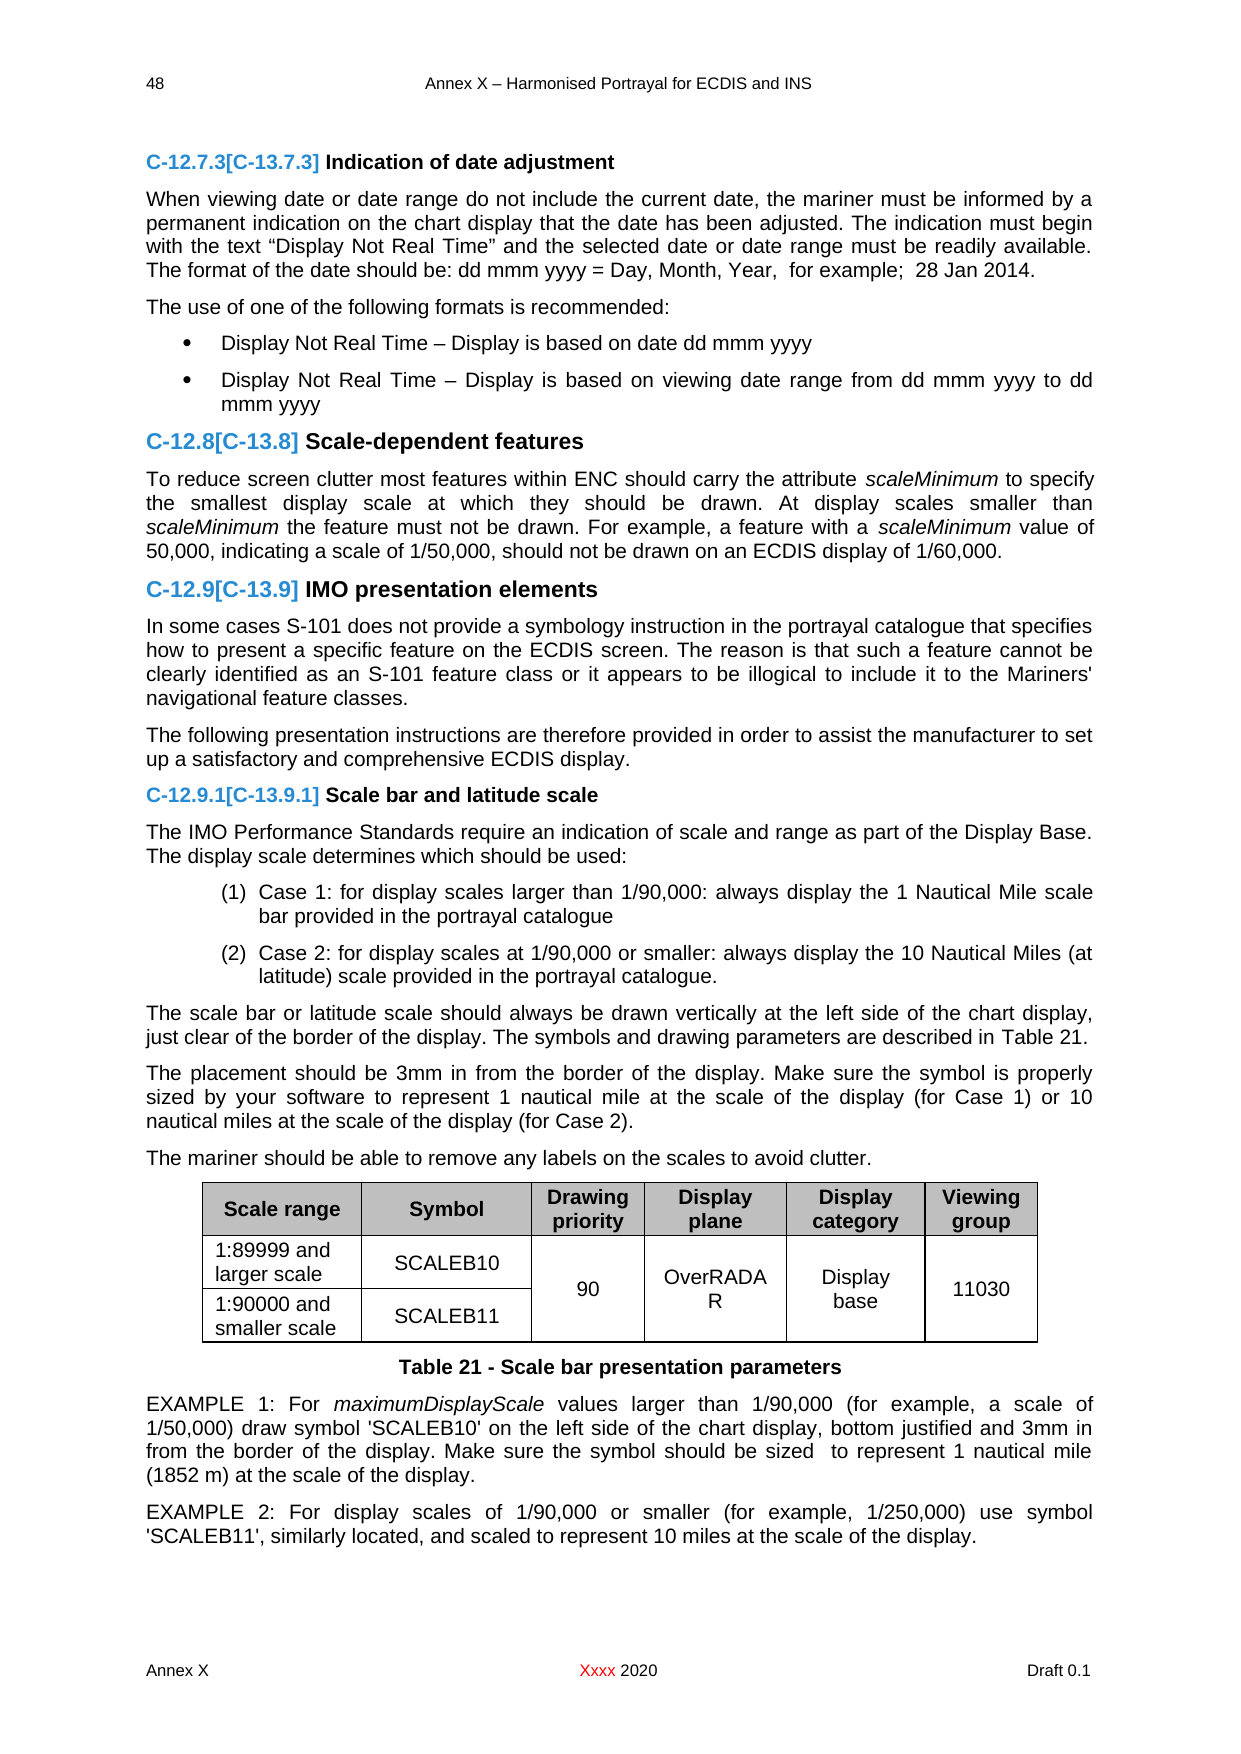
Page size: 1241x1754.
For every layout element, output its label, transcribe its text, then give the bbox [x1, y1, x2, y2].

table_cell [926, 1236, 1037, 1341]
text The following presentation instructions are therefore provided in order to assist the manufacturer to set up a satisfactory and comprehensive ECDIS display. [146, 723, 1094, 771]
text The use of one of the following formats is recommended: [146, 295, 1094, 319]
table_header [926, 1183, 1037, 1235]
text To reduce screen clutter most features within ENC should carry the attribute scaleMinimum to specify the smallest display scale at which they should be drawn. At display scales smaller than scaleMinimum the feature must not be drawn. For example, a feature with a scaleMinimum value of 50,000, indicating a scale of 1/50,000, should not be drawn on an ECDIS display of 1/60,000. [146, 467, 1094, 563]
text EXAMPLE 1: For maximumDisplayScale values larger than 1/90,000 (for example, a scale of 1/50,000) draw symbol 'SCALEB10' on the left side of the chart display, bottom justified and 3mm in from the border of the display. Make sure the symbol should be sized to represent 1 nautical mile (1852 m) at the scale of the display. [146, 1391, 1094, 1487]
text The scale bar or latitude scale should always be drawn vertically at the left side of the chart display, just clear of the border of the display. The symbols and drawing parameters are described in . [146, 1001, 1094, 1049]
text When viewing date or date range do not include the current date, the mariner must be informed by a permanent indication on the chart display that the date has been adjusted. The indication must begin with the text “Display Not Real Time” and the selected date or date range must be readily available. The format of the date should be: dd mmm yyyy = Day, Month, Year, for example; 28 Jan 2014. [146, 186, 1094, 282]
subtitle Scale bar and latitude scale [146, 783, 1094, 807]
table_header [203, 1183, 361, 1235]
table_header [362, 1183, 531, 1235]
list Case 1: for display scales larger than 1/90,000: always display the 1 Nautical Mile scale bar provided in the portrayal catalogue [221, 880, 1094, 928]
text EXAMPLE 2: For display scales of 1/90,000 or smaller (for example, 1/250,000) use symbol 'SCALEB11', similarly located, and scaled to represent 10 miles at the scale of the display. [146, 1500, 1094, 1548]
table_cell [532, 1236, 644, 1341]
text Table - Scale bar presentation parameters [146, 1355, 1094, 1379]
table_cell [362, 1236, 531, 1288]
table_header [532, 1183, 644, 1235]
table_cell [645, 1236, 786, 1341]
list Display Not Real Time – Display is based on date dd mmm yyyy [183, 331, 1094, 355]
text The IMO Performance Standards require an indication of scale and range as part of the Display Base. The display scale determines which should be used: [146, 819, 1094, 867]
text In some cases S-101 does not provide a symbology instruction in the portrayal catalogue that specifies how to present a specific feature on the ECDIS screen. The reason is that such a feature cannot be clearly identified as an S-101 feature class or it appears to be illogical to include it to the Mariners' navigational feature classes. [146, 614, 1094, 710]
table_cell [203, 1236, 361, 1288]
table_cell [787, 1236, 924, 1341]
list Case 2: for display scales at 1/90,000 or smaller: always display the 10 Nautical Miles (at latitude) scale provided in the portrayal catalogue. [221, 940, 1094, 988]
subtitle IMO presentation elements [146, 576, 1094, 602]
text The mariner should be able to remove any labels on the scales to avoid clutter. [146, 1146, 1094, 1169]
subtitle Indication of date adjustment [146, 150, 1094, 174]
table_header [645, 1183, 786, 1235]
subtitle Scale-dependent features [146, 428, 1094, 455]
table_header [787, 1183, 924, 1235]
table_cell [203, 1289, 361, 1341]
text The placement should be 3mm in from the border of the display. Make sure the symbol is properly sized by your software to represent 1 nautical mile at the scale of the display (for Case 1) or 10 nautical miles at the scale of the display (for Case 2). [146, 1061, 1094, 1133]
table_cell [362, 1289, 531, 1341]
list Display Not Real Time – Display is based on viewing date range from dd mmm yyyy to dd mmm yyyy [183, 368, 1094, 416]
